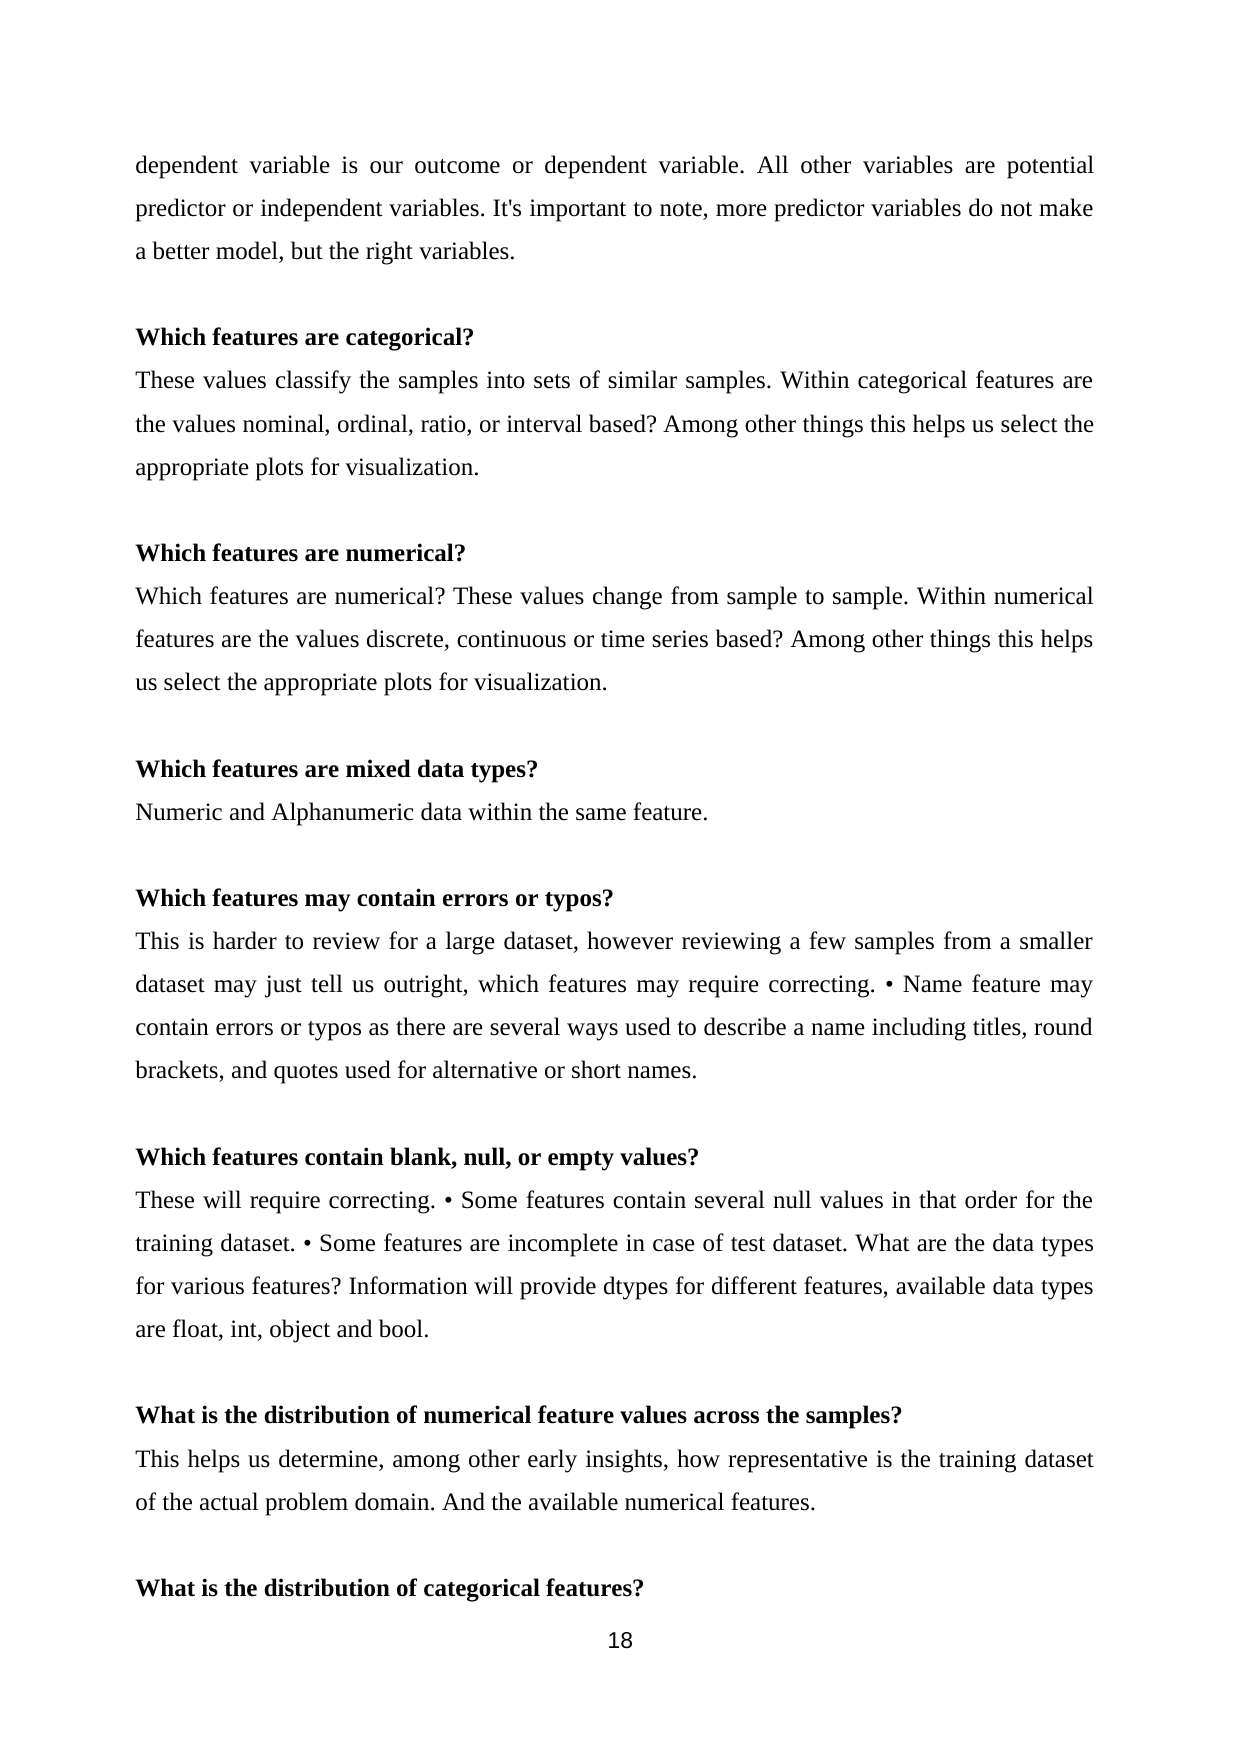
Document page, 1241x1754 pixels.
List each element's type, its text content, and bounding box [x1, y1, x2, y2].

list What is the distribution of numerical feature values across the samples? [135, 1401, 1095, 1429]
list Which features are numerical? These values change from sample to sample. Within numerical features are the values discrete, continuous or time series based? Among other things this helps us select the appropriate plots for visualization. [135, 581, 1095, 696]
list Which features are numerical? [135, 538, 1095, 567]
list Numeric and Alphanumeric data within the same feature. [135, 797, 1095, 826]
list Which features may contain errors or typos? [135, 883, 1095, 912]
list These will require correcting. • Some features contain several null values in that order for the training dataset. • Some features are incomplete in case of test dataset. What are the data types for various features? Information will provide dtypes for different features, available data types are float, int, object and bool. [135, 1185, 1095, 1343]
list Which features are categorical? [135, 322, 1095, 351]
list Which features are mixed data types? [135, 754, 1095, 782]
list Which features contain blank, null, or empty values? [135, 1142, 1095, 1171]
list What is the distribution of categorical features? [135, 1573, 1095, 1602]
list This is harder to review for a large dataset, however reviewing a few samples from a smaller dataset may just tell us outright, which features may require correcting. • Name feature may contain errors or typos as there are several ways used to describe a name including titles, round brackets, and quotes used for alternative or short names. [135, 926, 1095, 1084]
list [135, 150, 1095, 265]
list These values classify the samples into sets of similar samples. Within categorical features are the values nominal, ordinal, ratio, or interval based? Among other things this helps us select the appropriate plots for visualization. [135, 366, 1095, 481]
list This helps us determine, among other early insights, how representative is the training dataset of the actual problem domain. And the available numerical features. [135, 1444, 1095, 1516]
